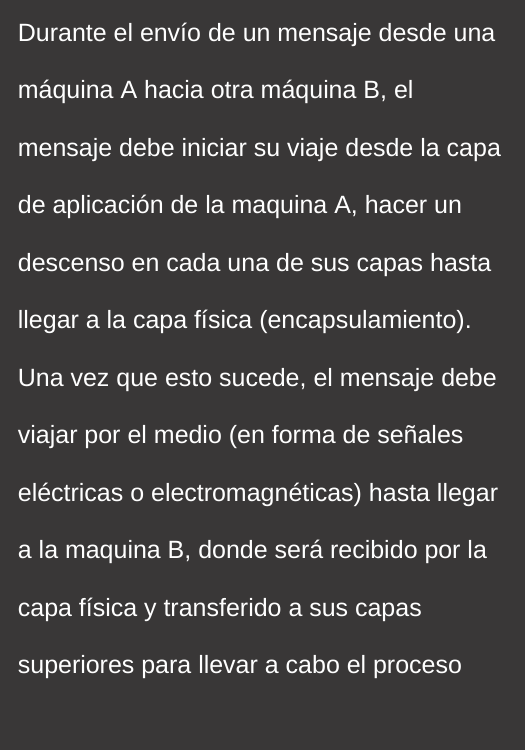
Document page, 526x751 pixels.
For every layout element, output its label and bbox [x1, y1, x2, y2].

text [18, 18, 507, 679]
